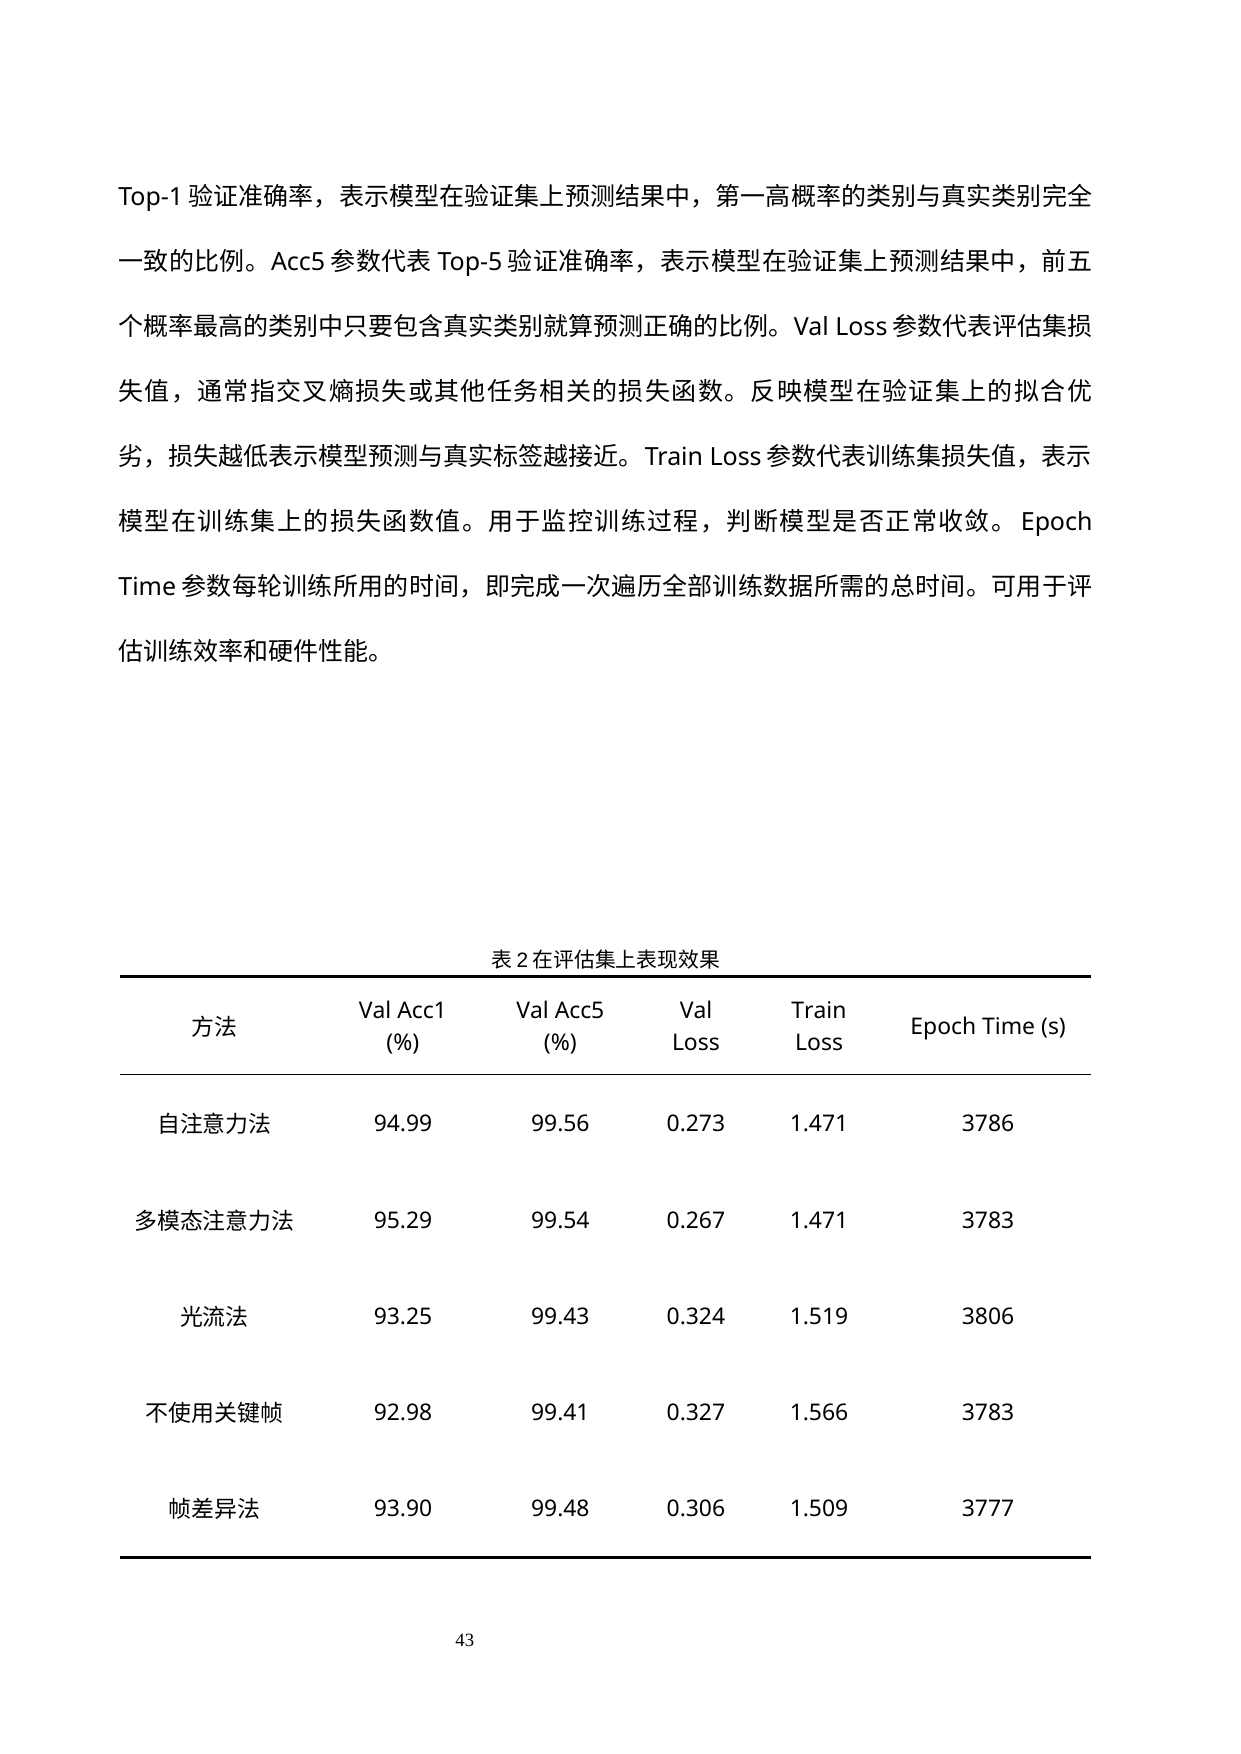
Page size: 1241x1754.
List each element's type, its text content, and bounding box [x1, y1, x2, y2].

table_cell 光流法 [120, 1268, 324, 1364]
table_cell 95.29 [324, 1171, 481, 1267]
table_cell 3786 [885, 1075, 1091, 1171]
text 表 2在评估集上表现效果 [118, 942, 1092, 974]
table_cell 0.267 [639, 1171, 752, 1267]
table_cell 99.41 [481, 1364, 639, 1460]
table_cell 1.471 [753, 1075, 885, 1171]
table_cell 0.306 [639, 1460, 752, 1556]
table_cell 自注意力法 [120, 1075, 324, 1171]
table_cell 3783 [885, 1364, 1091, 1460]
table_cell 3777 [885, 1460, 1091, 1556]
table_cell 多模态注意力法 [120, 1171, 324, 1267]
table_cell 1.566 [753, 1364, 885, 1460]
table_header Val Acc5 (%) [481, 978, 639, 1074]
table_cell 0.324 [639, 1268, 752, 1364]
table_cell 3783 [885, 1171, 1091, 1267]
table_cell 93.25 [324, 1268, 481, 1364]
table_cell 1.519 [753, 1268, 885, 1364]
table_cell 0.273 [639, 1075, 752, 1171]
table_cell 99.56 [481, 1075, 639, 1171]
table_cell 99.54 [481, 1171, 639, 1267]
table_cell 不使用关键帧 [120, 1364, 324, 1460]
table_cell 1.471 [753, 1171, 885, 1267]
table_cell 92.98 [324, 1364, 481, 1460]
table_header 方法 [120, 978, 324, 1074]
table_header Epoch Time (s) [885, 978, 1091, 1074]
table_cell 99.43 [481, 1268, 639, 1364]
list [118, 162, 1092, 682]
table_header Train Loss [753, 978, 885, 1074]
table_header Val Loss [639, 978, 752, 1074]
table_cell 0.327 [639, 1364, 752, 1460]
table_cell 94.99 [324, 1075, 481, 1171]
table_header Val Acc1 (%) [324, 978, 481, 1074]
table_cell 3806 [885, 1268, 1091, 1364]
table_cell 1.509 [753, 1460, 885, 1556]
table_cell 帧差异法 [120, 1460, 324, 1556]
table_cell 99.48 [481, 1460, 639, 1556]
table_cell 93.90 [324, 1460, 481, 1556]
